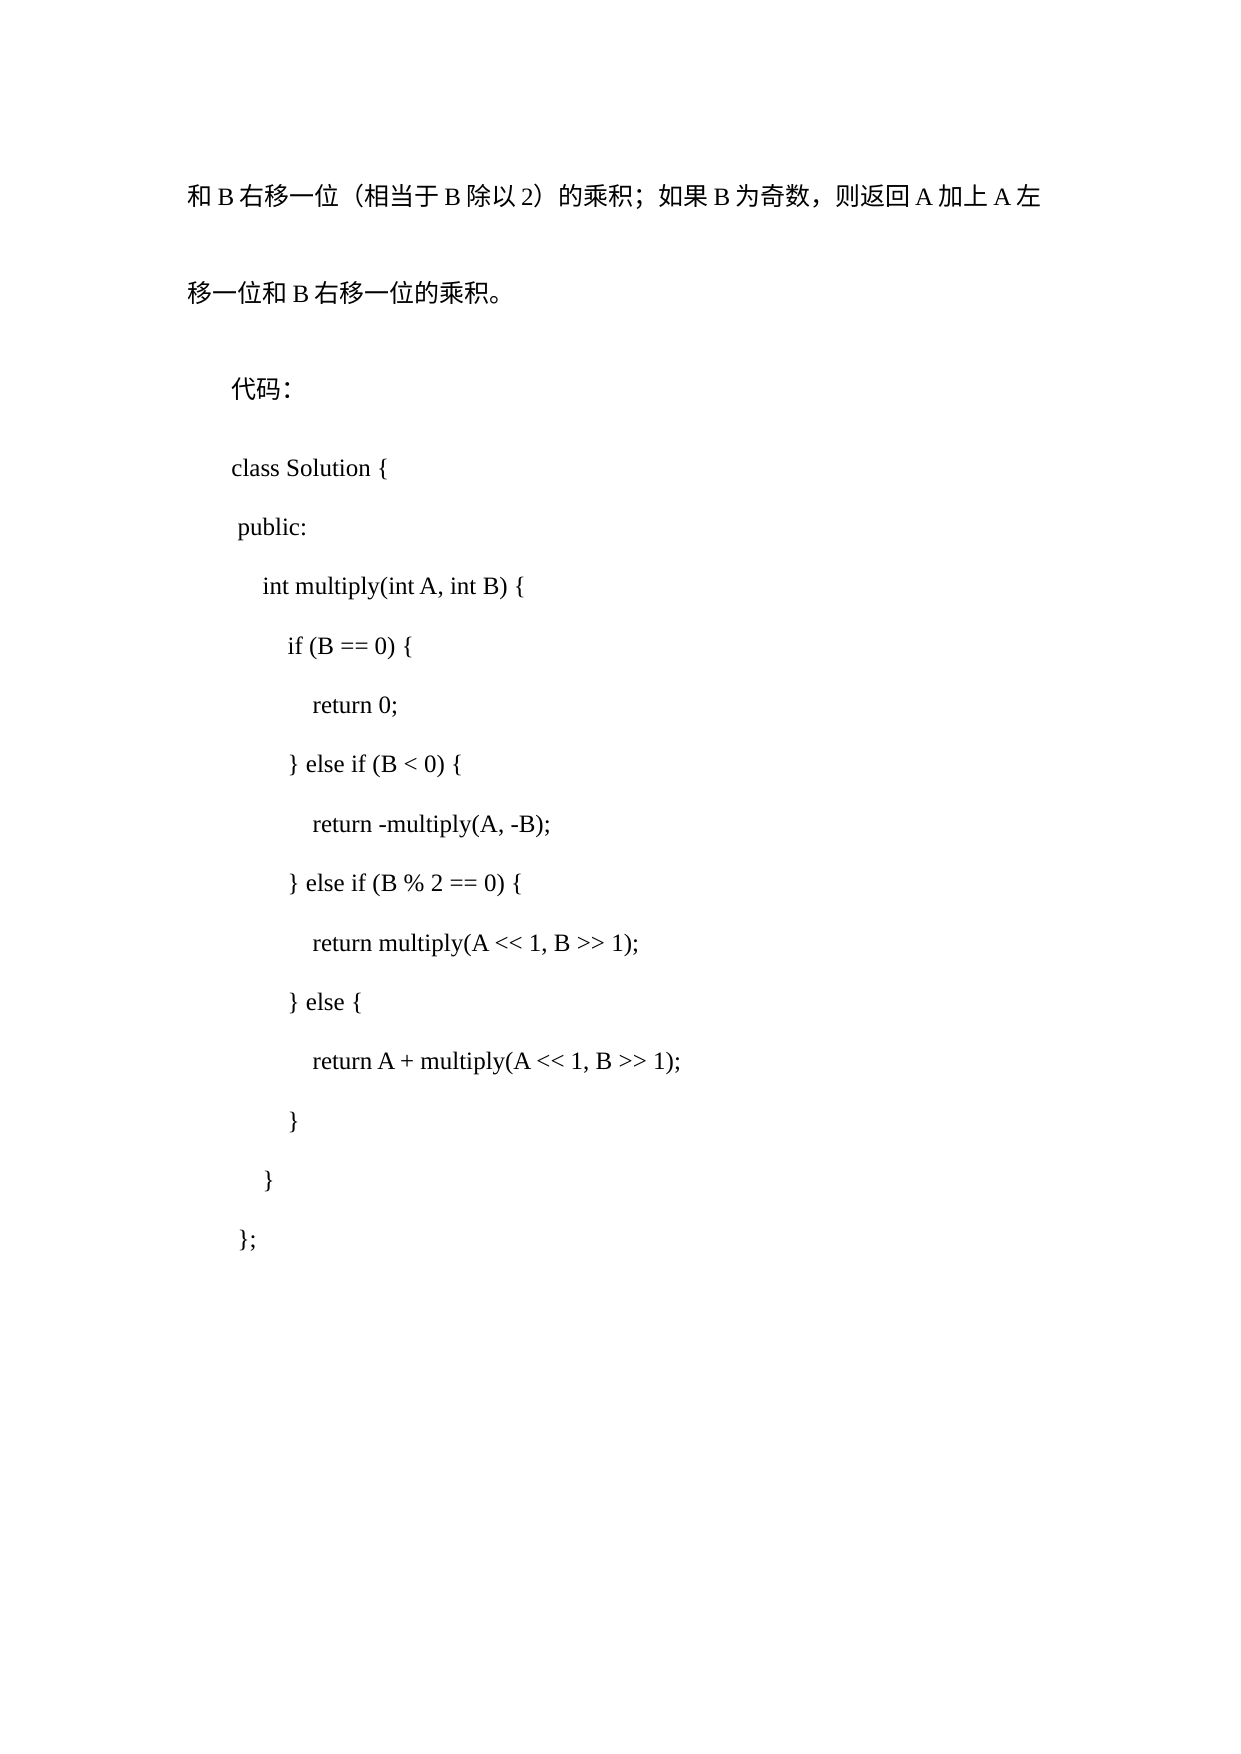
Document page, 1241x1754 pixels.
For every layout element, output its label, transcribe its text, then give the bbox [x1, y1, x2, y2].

text }; [237, 1223, 1053, 1255]
text } else if (B % 2 == 0) { [237, 866, 1053, 899]
text public: [237, 510, 1053, 543]
text return multiply(A << 1, B >> 1); [237, 926, 1053, 958]
text 代码： [187, 355, 1053, 420]
text int multiply(int A, int B) { [237, 569, 1053, 602]
text if (B == 0) { [237, 629, 1053, 661]
text return -multiply(A, -B); [237, 807, 1053, 839]
text return 0; [237, 688, 1053, 721]
text } [237, 1104, 1053, 1136]
text } else { [237, 985, 1053, 1018]
text class Solution { [187, 451, 1053, 483]
text return A + multiply(A << 1, B >> 1); [237, 1044, 1053, 1077]
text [187, 162, 1053, 324]
text } [237, 1163, 1053, 1196]
text } else if (B < 0) { [237, 748, 1053, 780]
